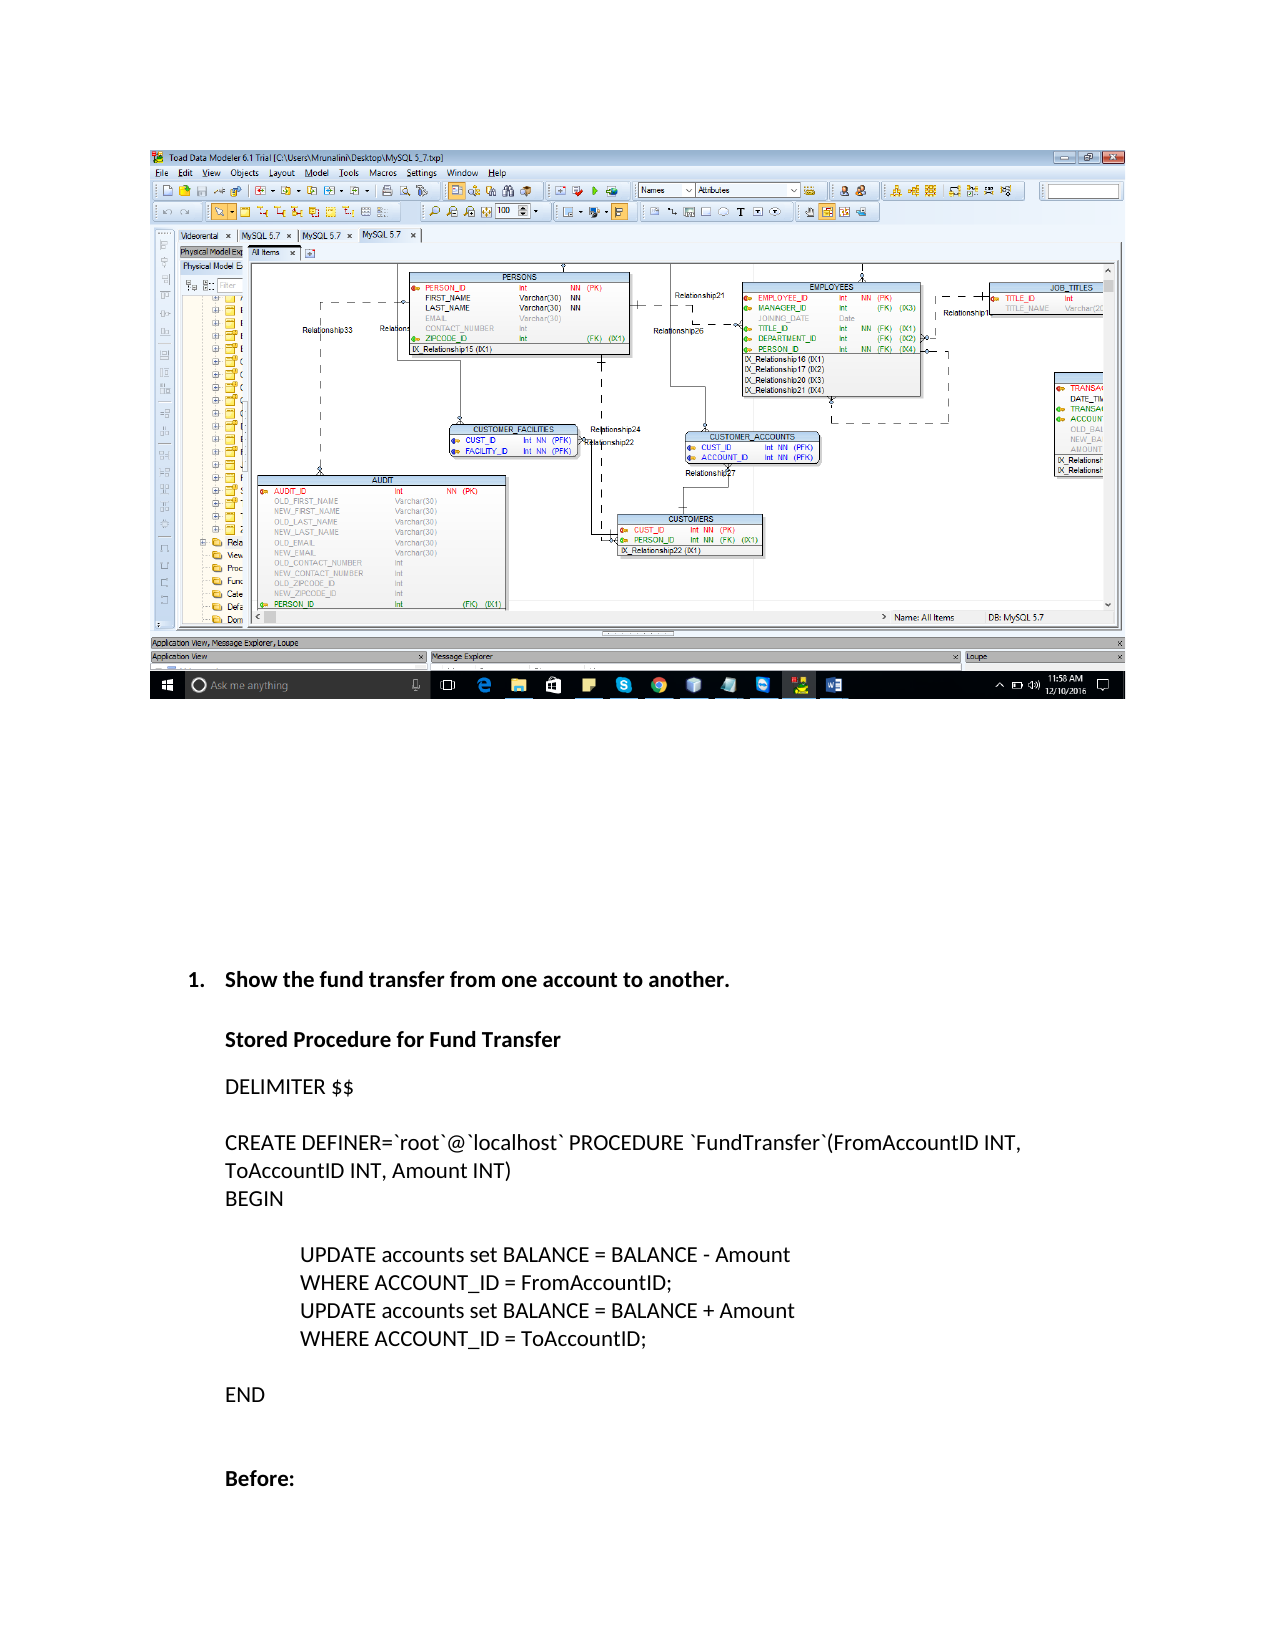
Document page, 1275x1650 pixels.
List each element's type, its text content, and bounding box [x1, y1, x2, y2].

text CREATE DEFINER=`root`@`localhost` PROCEDURE `FundTransfer`(FromAccountID INT, ToAccountID INT, Amount INT) [225, 1128, 1125, 1184]
text UPDATE accounts set BALANCE = BALANCE + Amount [150, 1296, 1125, 1324]
text WHERE ACCOUNT_ID = FromAccountID; [225, 1268, 1125, 1296]
text Before: [150, 1464, 1125, 1492]
text UPDATE accounts set BALANCE = BALANCE - Amount [225, 1240, 1125, 1268]
text BEGIN [225, 1184, 1125, 1212]
list Show the fund transfer from one account to another. [187, 965, 1125, 993]
list Stored Procedure for Fund Transfer [225, 1025, 1125, 1053]
text END [150, 1380, 1125, 1408]
picture [150, 150, 1125, 699]
text DELIMITER $$ [225, 1072, 1125, 1100]
text WHERE ACCOUNT_ID = ToAccountID; [150, 1324, 1125, 1352]
